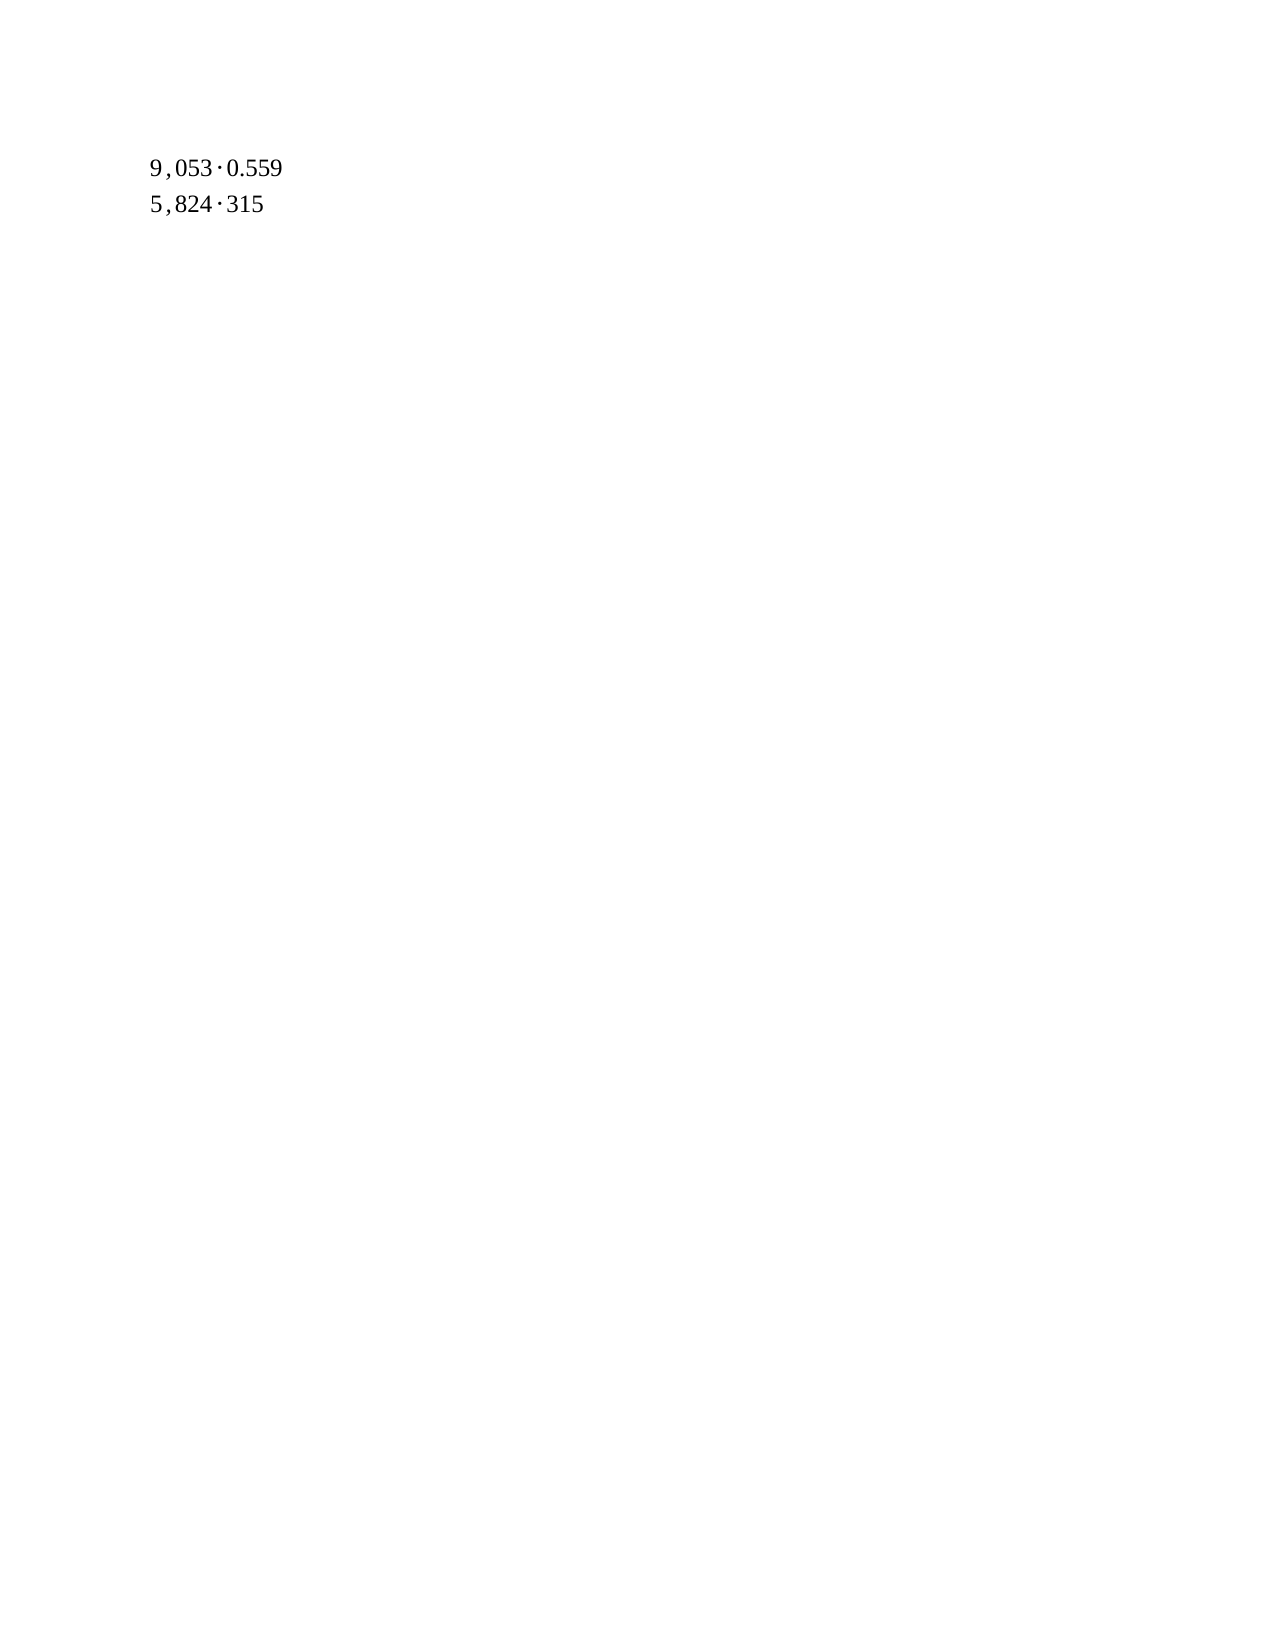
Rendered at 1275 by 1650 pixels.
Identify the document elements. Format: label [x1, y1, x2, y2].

table_cell [139, 150, 1275, 186]
table_cell [139, 186, 1275, 222]
